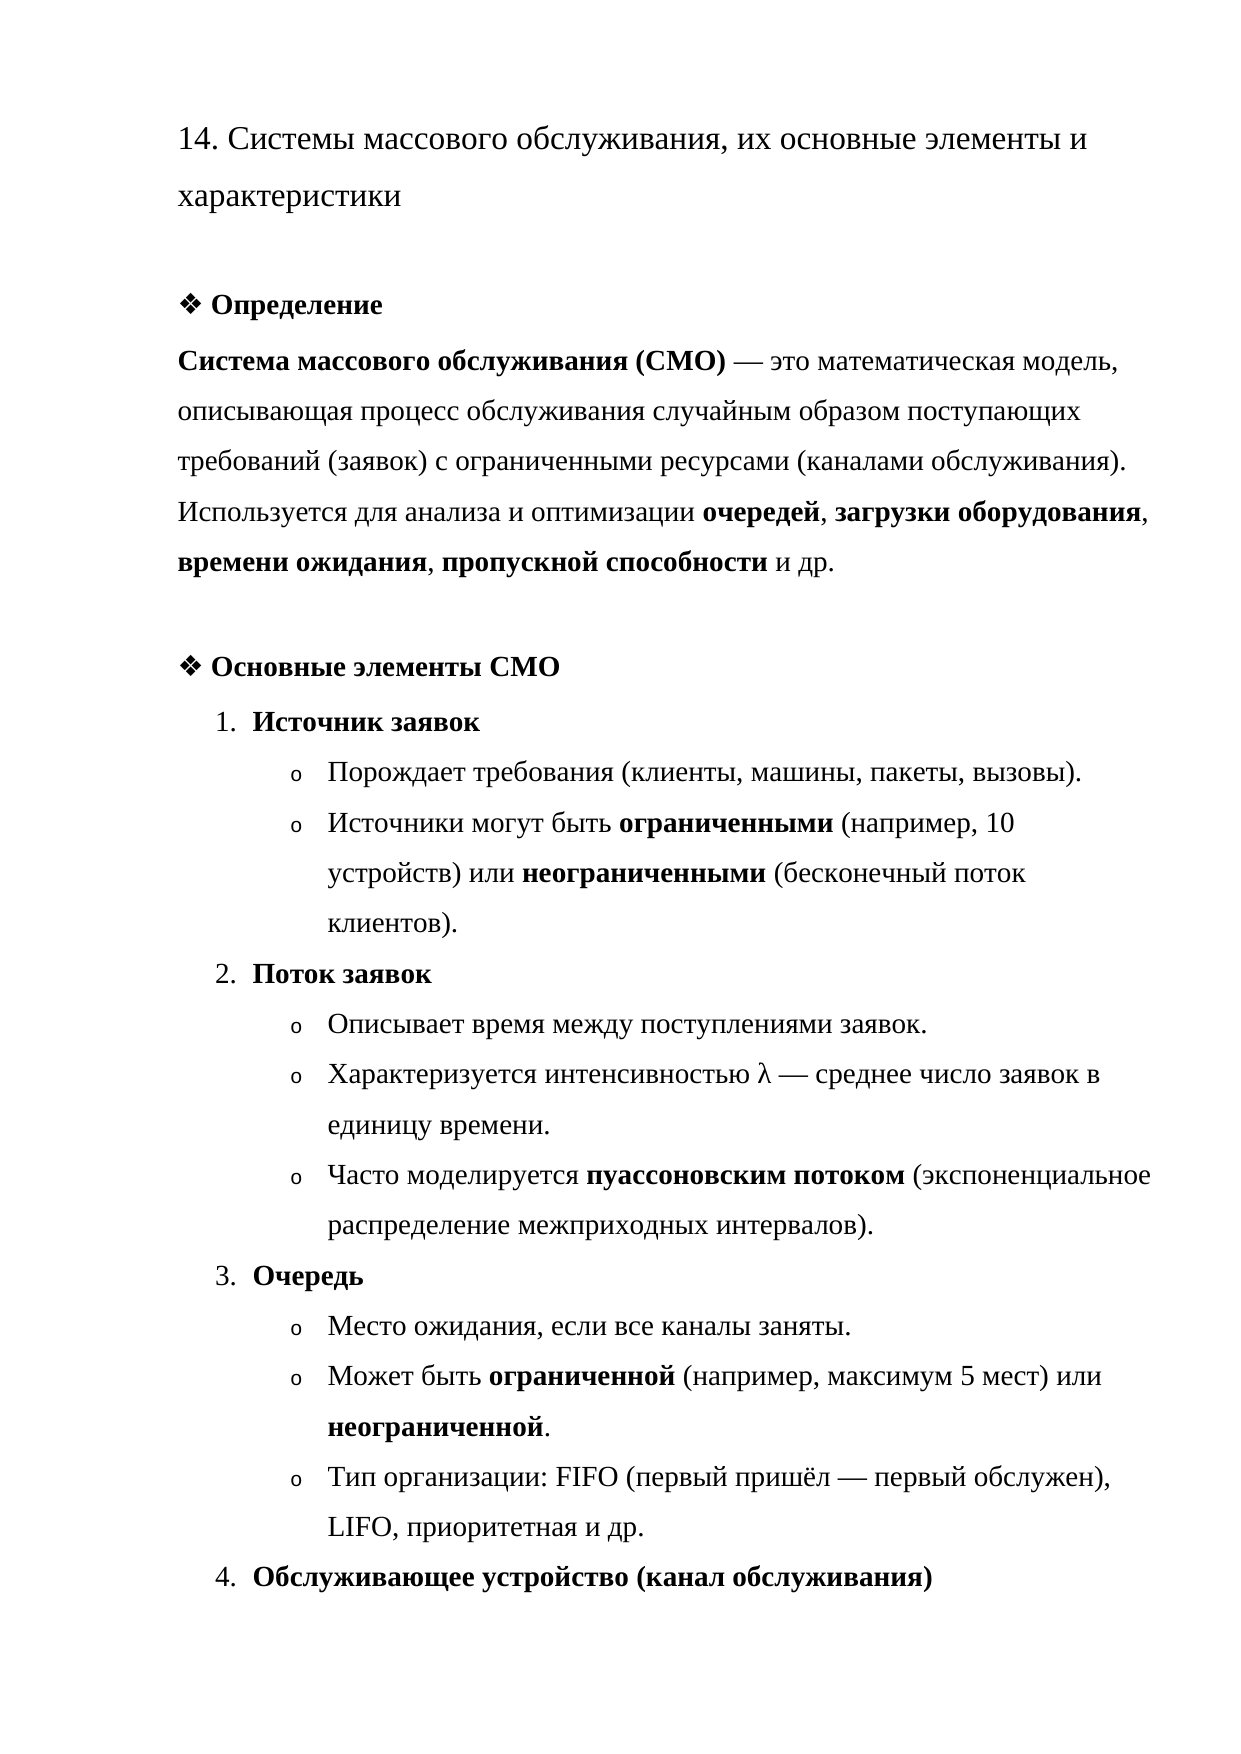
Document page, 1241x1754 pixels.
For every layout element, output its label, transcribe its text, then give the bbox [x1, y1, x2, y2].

text ❖ Зачем это нужно в моделировании? [177, 118, 1152, 158]
text Используется для анализа и оптимизации очередей, загрузки оборудования, времени ожидания, пропускной способности и др. [177, 855, 1152, 939]
list Характеризуется интенсивностью λ — среднее число заявок в единицу времени. [290, 1418, 1152, 1502]
list Порождает требования (клиенты, машины, пакеты, вызовы). [290, 1116, 1152, 1149]
list Источники могут быть ограниченными (например, 10 устройств) или неограниченными (бесконечный поток клиентов). [290, 1166, 1152, 1300]
list Источник заявок [215, 1066, 1152, 1099]
list Стационарные характеристики позволяют упрощать расчёты: можно анализировать долгосрочное поведение системы без учёта конкретного времени. [215, 178, 1152, 312]
text ❖ Определение [177, 645, 1152, 684]
list Описывает время между поступлениями заявок. [290, 1367, 1152, 1401]
text 14. Системы массового обслуживания, их основные элементы и характеристики [177, 479, 1152, 575]
text Система массового обслуживания (СМО) — это математическая модель, описывающая процесс обслуживания случайным образом поступающих требований (заявок) с ограниченными ресурсами (каналами обслуживания). [177, 704, 1152, 838]
list Поток заявок [215, 1317, 1152, 1351]
text ❖ Основные элементы СМО [177, 1006, 1152, 1046]
list Пример: найти среднюю длину очереди, среднее время ожидания, вероятность отказа и т.д. [215, 328, 1152, 412]
list Часто моделируется пуассоновским потоком (экспоненциальное распределение межприходных интервалов). [290, 1518, 1152, 1602]
